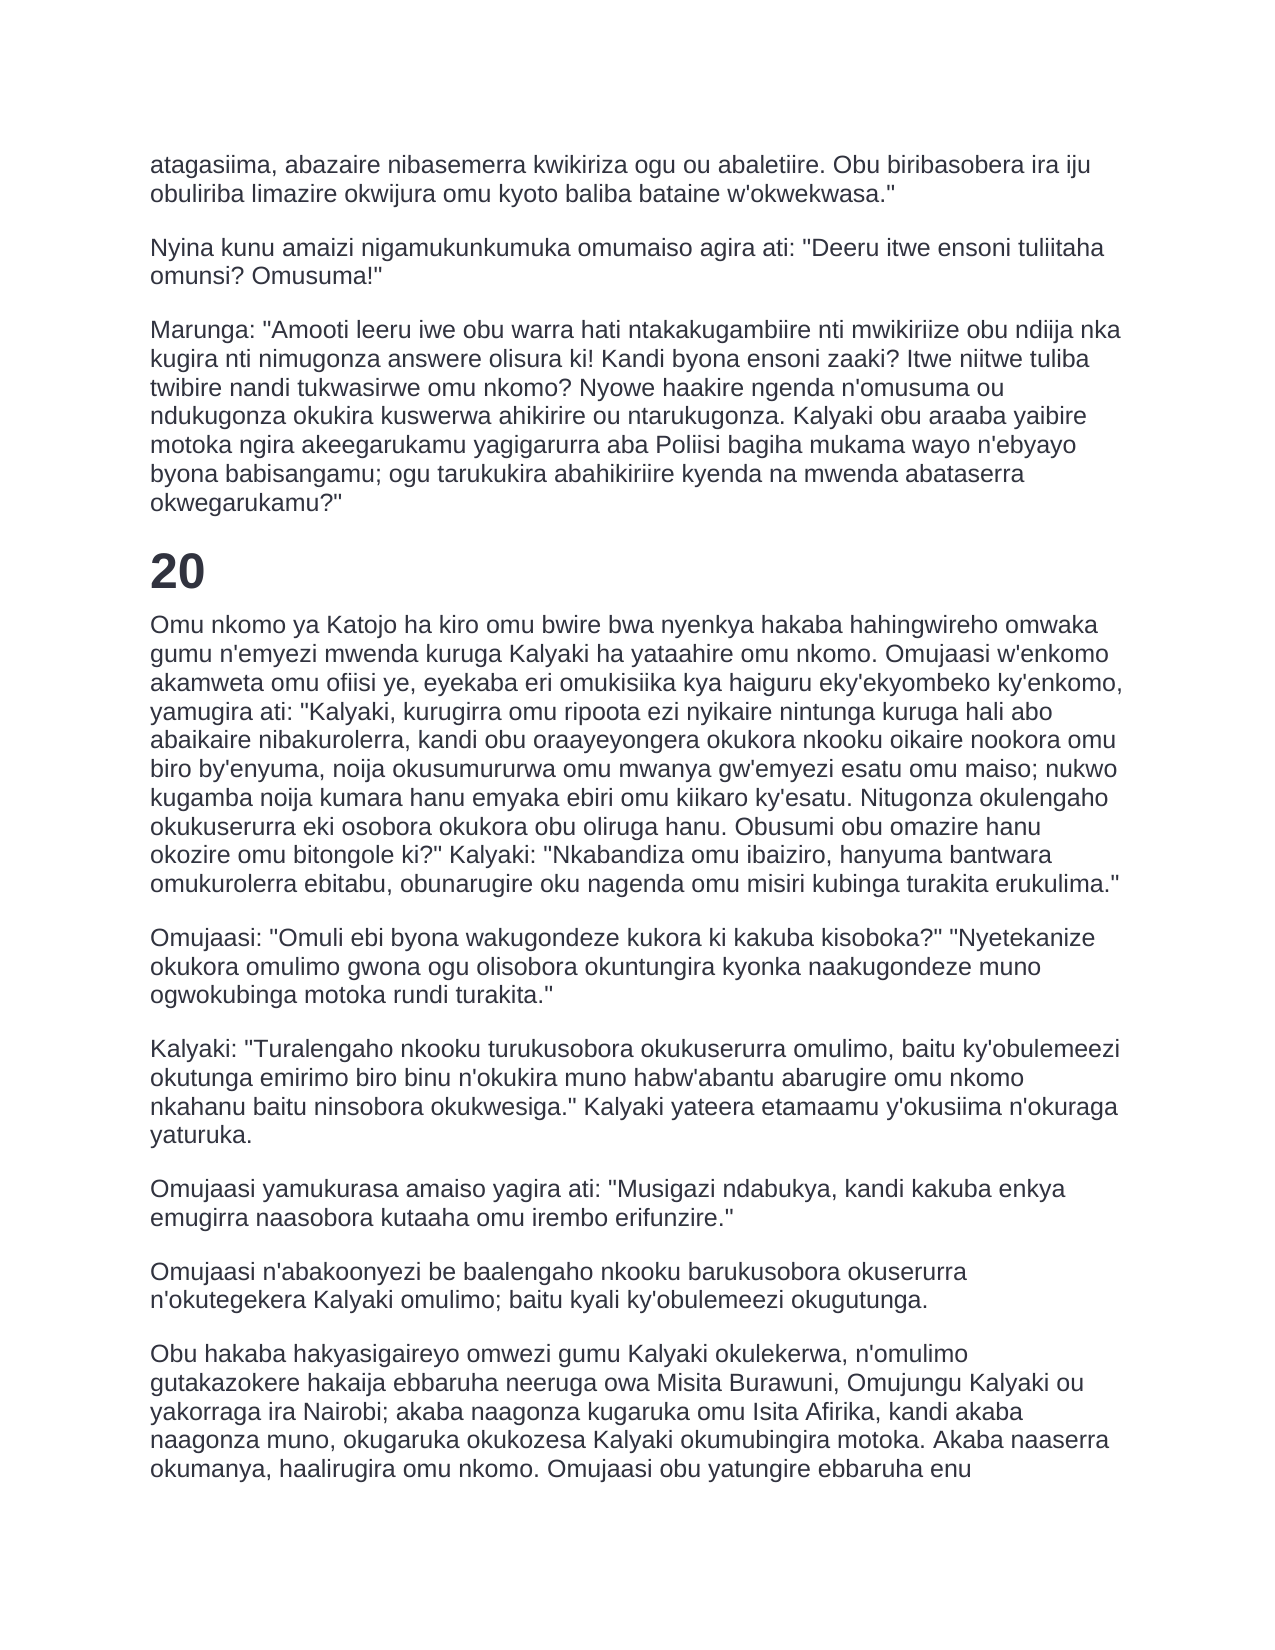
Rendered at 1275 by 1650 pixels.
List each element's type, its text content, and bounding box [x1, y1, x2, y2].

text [150, 150, 1125, 207]
text Omujaasi: "Omuli ebi byona wakugondeze kukora ki kakuba kisoboka?" "Nyetekanize okukora omulimo gwona ogu olisobora okuntungira kyonka naakugondeze muno ogwokubinga motoka rundi turakita." [150, 923, 1125, 1009]
text Omujaasi n'abakoonyezi be baalengaho nkooku barukusobora okuserurra n'okutegekera Kalyaki omulimo; baitu kyali ky'obulemeezi okugutunga. [150, 1256, 1125, 1314]
text Omu nkomo ya Katojo ha kiro omu bwire bwa nyenkya hakaba hahingwireho omwaka gumu n'emyezi mwenda kuruga Kalyaki ha yataahire omu nkomo. Omujaasi w'enkomo akamweta omu ofiisi ye, eyekaba eri omukisiika kya haiguru eky'ekyombeko ky'enkomo, yamugira ati: "Kalyaki, kurugirra omu ripoota ezi nyikaire nintunga kuruga hali abo abaikaire nibakurolerra, kandi obu oraayeyongera okukora nkooku oikaire nookora omu biro by'enyuma, noija okusumururwa omu mwanya gw'emyezi esatu omu maiso; nukwo kugamba noija kumara hanu emyaka ebiri omu kiikaro ky'esatu. Nitugonza okulengaho okukuserurra eki osobora okukora obu oliruga hanu. Obusumi obu omazire hanu okozire omu bitongole ki?" Kalyaki: "Nkabandiza omu ibaiziro, hanyuma bantwara omukurolerra ebitabu, obunarugire oku nagenda omu misiri kubinga turakita erukulima." [150, 610, 1125, 898]
text Marunga: "Amooti leeru iwe obu warra hati ntakakugambiire nti mwikiriize obu ndiija nka kugira nti nimugonza answere olisura ki! Kandi byona ensoni zaaki? Itwe niitwe tuliba twibire nandi tukwasirwe omu nkomo? Nyowe haakire ngenda n'omusuma ou ndukugonza okukira kuswerwa ahikirire ou ntarukugonza. Kalyaki obu araaba yaibire motoka ngira akeegarukamu yagigarurra aba Poliisi bagiha mukama wayo n'ebyayo byona babisangamu; ogu tarukukira abahikiriire kyenda na mwenda abataserra okwegarukamu?" [150, 315, 1125, 516]
subtitle 20 [150, 541, 1125, 599]
text Nyina kunu amaizi nigamukunkumuka omumaiso agira ati: "Deeru itwe ensoni tuliitaha omunsi? Omusuma!" [150, 232, 1125, 290]
text Omujaasi yamukurasa amaiso yagira ati: "Musigazi ndabukya, kandi kakuba enkya emugirra naasobora kutaaha omu irembo erifunzire." [150, 1174, 1125, 1231]
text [150, 1339, 1125, 1483]
text Kalyaki: "Turalengaho nkooku turukusobora okukuserurra omulimo, baitu ky'obulemeezi okutunga emirimo biro binu n'okukira muno habw'abantu abarugire omu nkomo nkahanu baitu ninsobora okukwesiga." Kalyaki yateera etamaamu y'okusiima n'okuraga yaturuka. [150, 1034, 1125, 1149]
